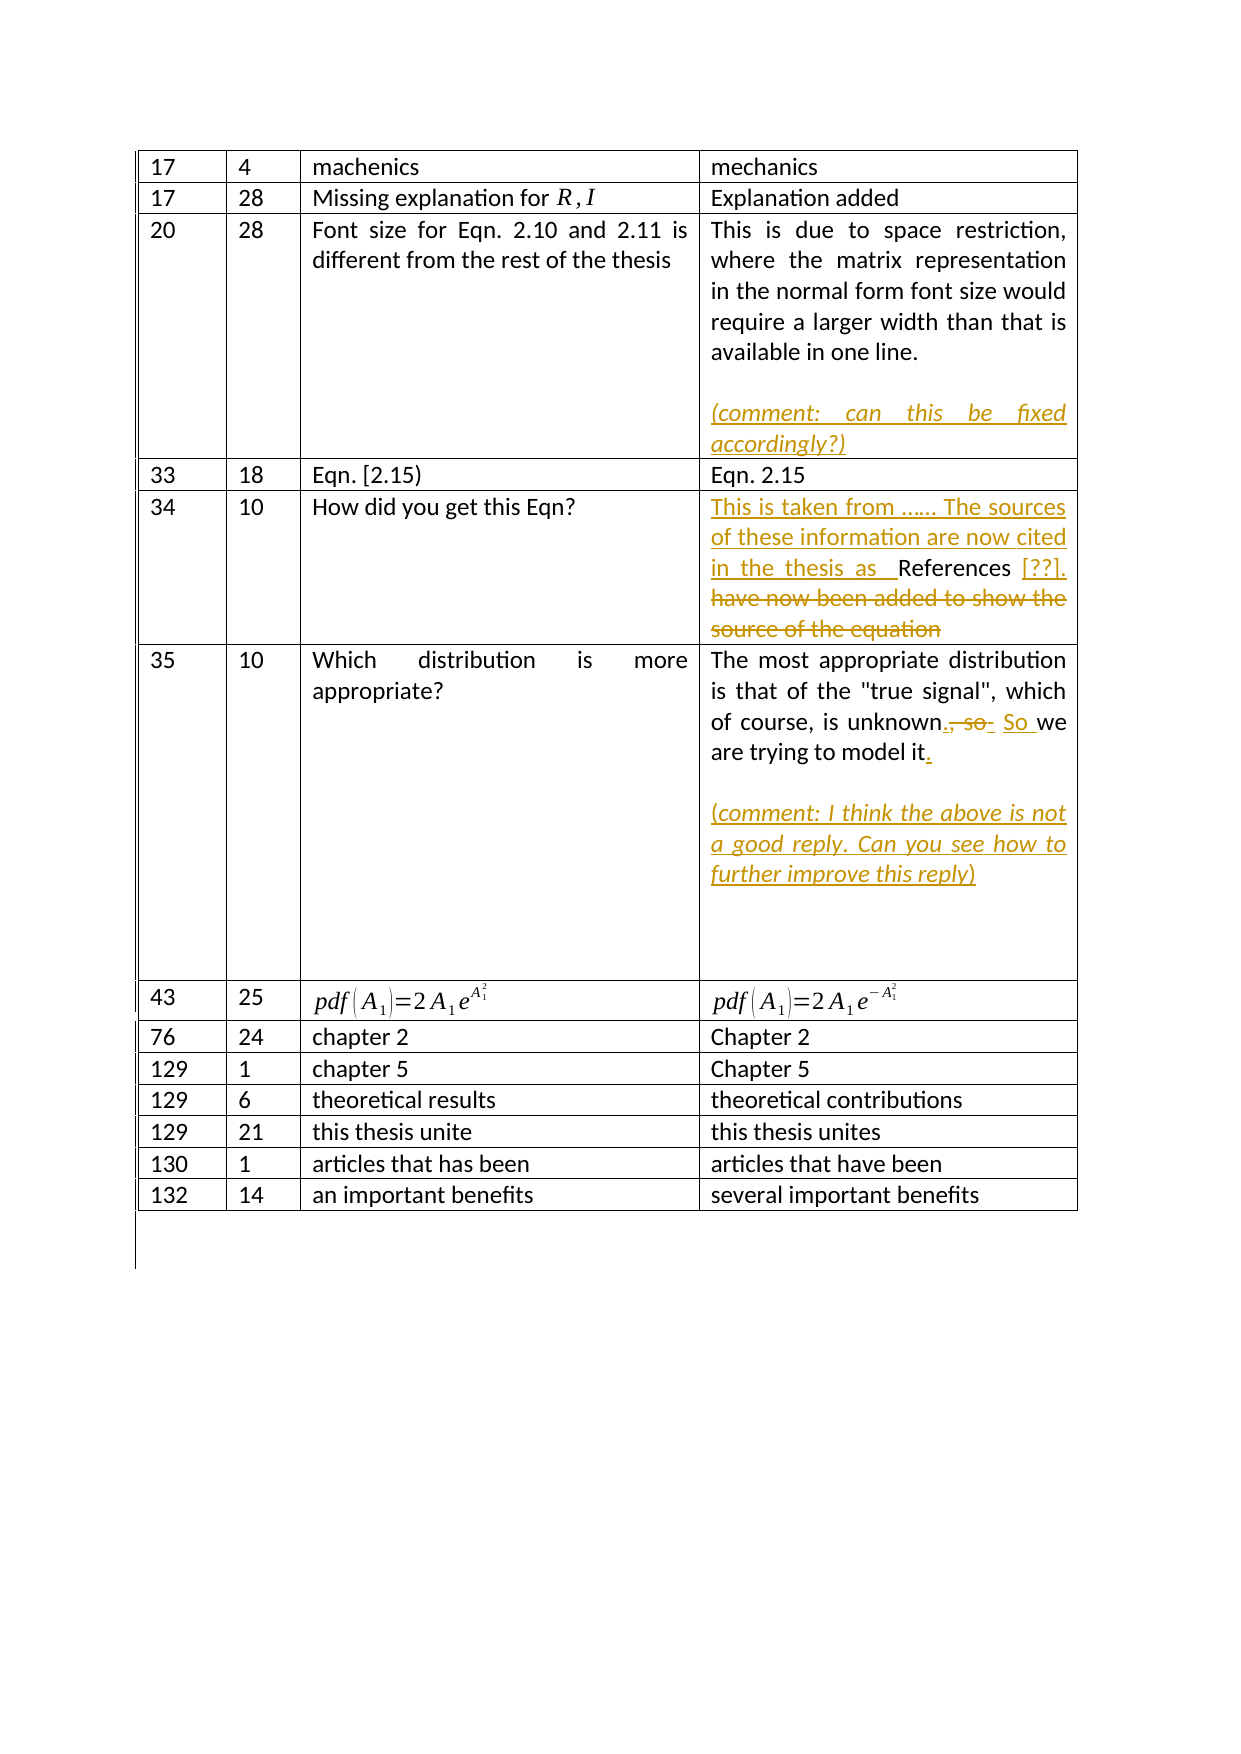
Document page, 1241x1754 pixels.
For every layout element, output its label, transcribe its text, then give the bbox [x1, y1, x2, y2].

table_cell 129 [139, 1085, 226, 1115]
table_cell How did you get this Eqn? [301, 491, 699, 643]
table_cell 1 [227, 1148, 300, 1178]
table_cell chapter 5 [301, 1053, 699, 1083]
table_cell Eqn. [2.15) [301, 459, 699, 490]
table_cell 14 [227, 1179, 300, 1210]
table_cell 6 [227, 1085, 300, 1115]
table_cell Missing explanation for [301, 183, 699, 213]
table_cell [301, 981, 699, 1020]
table_cell 10 [227, 491, 300, 643]
table_cell 21 [227, 1116, 300, 1147]
table_cell 17 [139, 151, 226, 182]
table_cell several important benefits [700, 1179, 1077, 1210]
table_cell theoretical results [301, 1085, 699, 1115]
table_cell this thesis unites [700, 1116, 1077, 1147]
table_cell mechanics [700, 151, 1077, 182]
table_cell machenics [301, 151, 699, 182]
table_cell 1 [227, 1053, 300, 1083]
table_cell Chapter 2 [700, 1021, 1077, 1052]
table_cell 20 [139, 214, 226, 458]
table_cell This is due to space restriction, where the matrix representation in the normal form font size would require a larger width than that is available in one line. [700, 214, 1077, 458]
table_cell 132 [139, 1179, 226, 1210]
table_cell 43 [139, 981, 226, 1020]
table_cell Explanation added [700, 183, 1077, 213]
table_cell 33 [139, 459, 226, 490]
table_cell 28 [227, 214, 300, 458]
table_cell Which distribution is more appropriate? [301, 645, 699, 980]
table_cell 17 [139, 183, 226, 213]
table_cell The most appropriate distribution is that of the "true signal", which of course, is unknown we are trying to model it [700, 645, 1077, 980]
table_cell Chapter 5 [700, 1053, 1077, 1083]
table_cell 24 [227, 1021, 300, 1052]
table_cell 28 [227, 183, 300, 213]
table_cell 34 [139, 491, 226, 643]
table_cell 129 [139, 1053, 226, 1083]
table_cell Font size for Eqn. 2.10 and 2.11 is different from the rest of the thesis [301, 214, 699, 458]
table_cell References [700, 491, 1077, 643]
table_cell 10 [227, 645, 300, 980]
table_cell an important benefits [301, 1179, 699, 1210]
table_cell articles that has been [301, 1148, 699, 1178]
table_cell chapter 2 [301, 1021, 699, 1052]
table_cell 129 [139, 1116, 226, 1147]
table_cell 130 [139, 1148, 226, 1178]
table_cell 25 [227, 981, 300, 1020]
table_cell articles that have been [700, 1148, 1077, 1178]
table_cell Eqn. 2.15 [700, 459, 1077, 490]
table_cell 76 [139, 1021, 226, 1052]
table_cell this thesis unite [301, 1116, 699, 1147]
table_cell 18 [227, 459, 300, 490]
table_cell 35 [139, 645, 226, 980]
table_cell 4 [227, 151, 300, 182]
table_cell [700, 981, 1077, 1020]
table_cell theoretical contributions [700, 1085, 1077, 1115]
